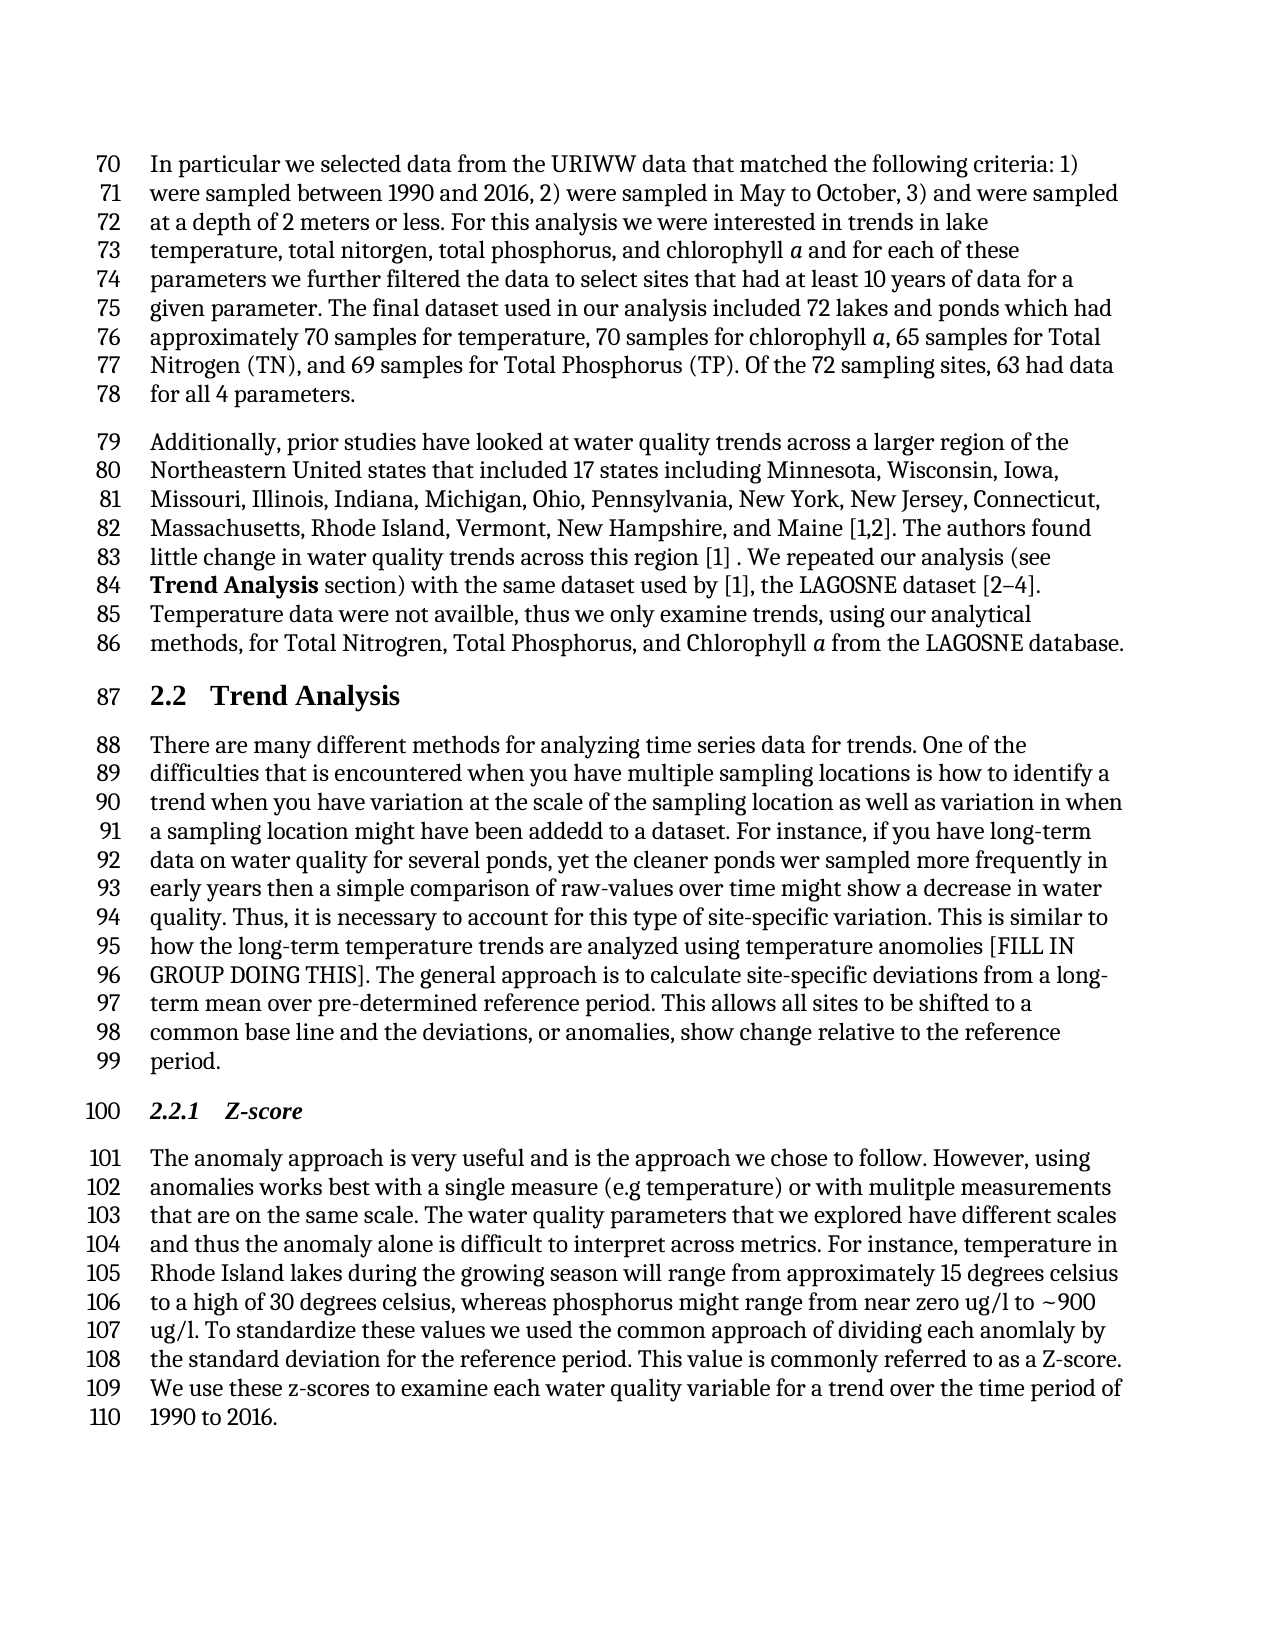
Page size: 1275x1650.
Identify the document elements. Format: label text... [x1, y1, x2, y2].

text In particular we selected data from the URIWW data that matched the following criteria: 1) were sampled between 1990 and 2016, 2) were sampled in May to October, 3) and were sampled at a depth of 2 meters or less. For this analysis we were interested in trends in lake temperature, total nitorgen, total phosphorus, and chlorophyll a and for each of these parameters we further filtered the data to select sites that had at least 10 years of data for a given parameter. The final dataset used in our analysis included 72 lakes and ponds which had approximately 70 samples for temperature, 70 samples for chlorophyll a, 65 samples for Total Nitrogen (TN), and 69 samples for Total Phosphorus (TP). Of the 72 sampling sites, 63 had data for all 4 parameters. [150, 150, 1125, 409]
subtitle Z-score [150, 1096, 1125, 1125]
subtitle Trend Analysis [150, 678, 1125, 712]
text There are many different methods for analyzing time series data for trends. One of the difficulties that is encountered when you have multiple sampling locations is how to identify a trend when you have variation at the scale of the sampling location as well as variation in when a sampling location might have been addedd to a dataset. For instance, if you have long-term data on water quality for several ponds, yet the cleaner ponds wer sampled more frequently in early years then a simple comparison of raw-values over time might show a decrease in water quality. Thus, it is necessary to account for this type of site-specific variation. This is similar to how the long-term temperature trends are analyzed using temperature anomolies [FILL IN GROUP DOING THIS]. The general approach is to calculate site-specific deviations from a long-term mean over pre-determined reference period. This allows all sites to be shifted to a common base line and the deviations, or anomalies, show change relative to the reference period. [150, 731, 1125, 1076]
text The anomaly approach is very useful and is the approach we chose to follow. However, using anomalies works best with a single measure (e.g temperature) or with mulitple measurements that are on the same scale. The water quality parameters that we explored have different scales and thus the anomaly alone is difficult to interpret across metrics. For instance, temperature in Rhode Island lakes during the growing season will range from approximately 15 degrees celsius to a high of 30 degrees celsius, whereas phosphorus might range from near zero ug/l to ~900 ug/l. To standardize these values we used the common approach of dividing each anomlaly by the standard deviation for the reference period. This value is commonly referred to as a Z-score. We use these z-scores to examine each water quality variable for a trend over the time period of 1990 to 2016. [150, 1144, 1125, 1431]
